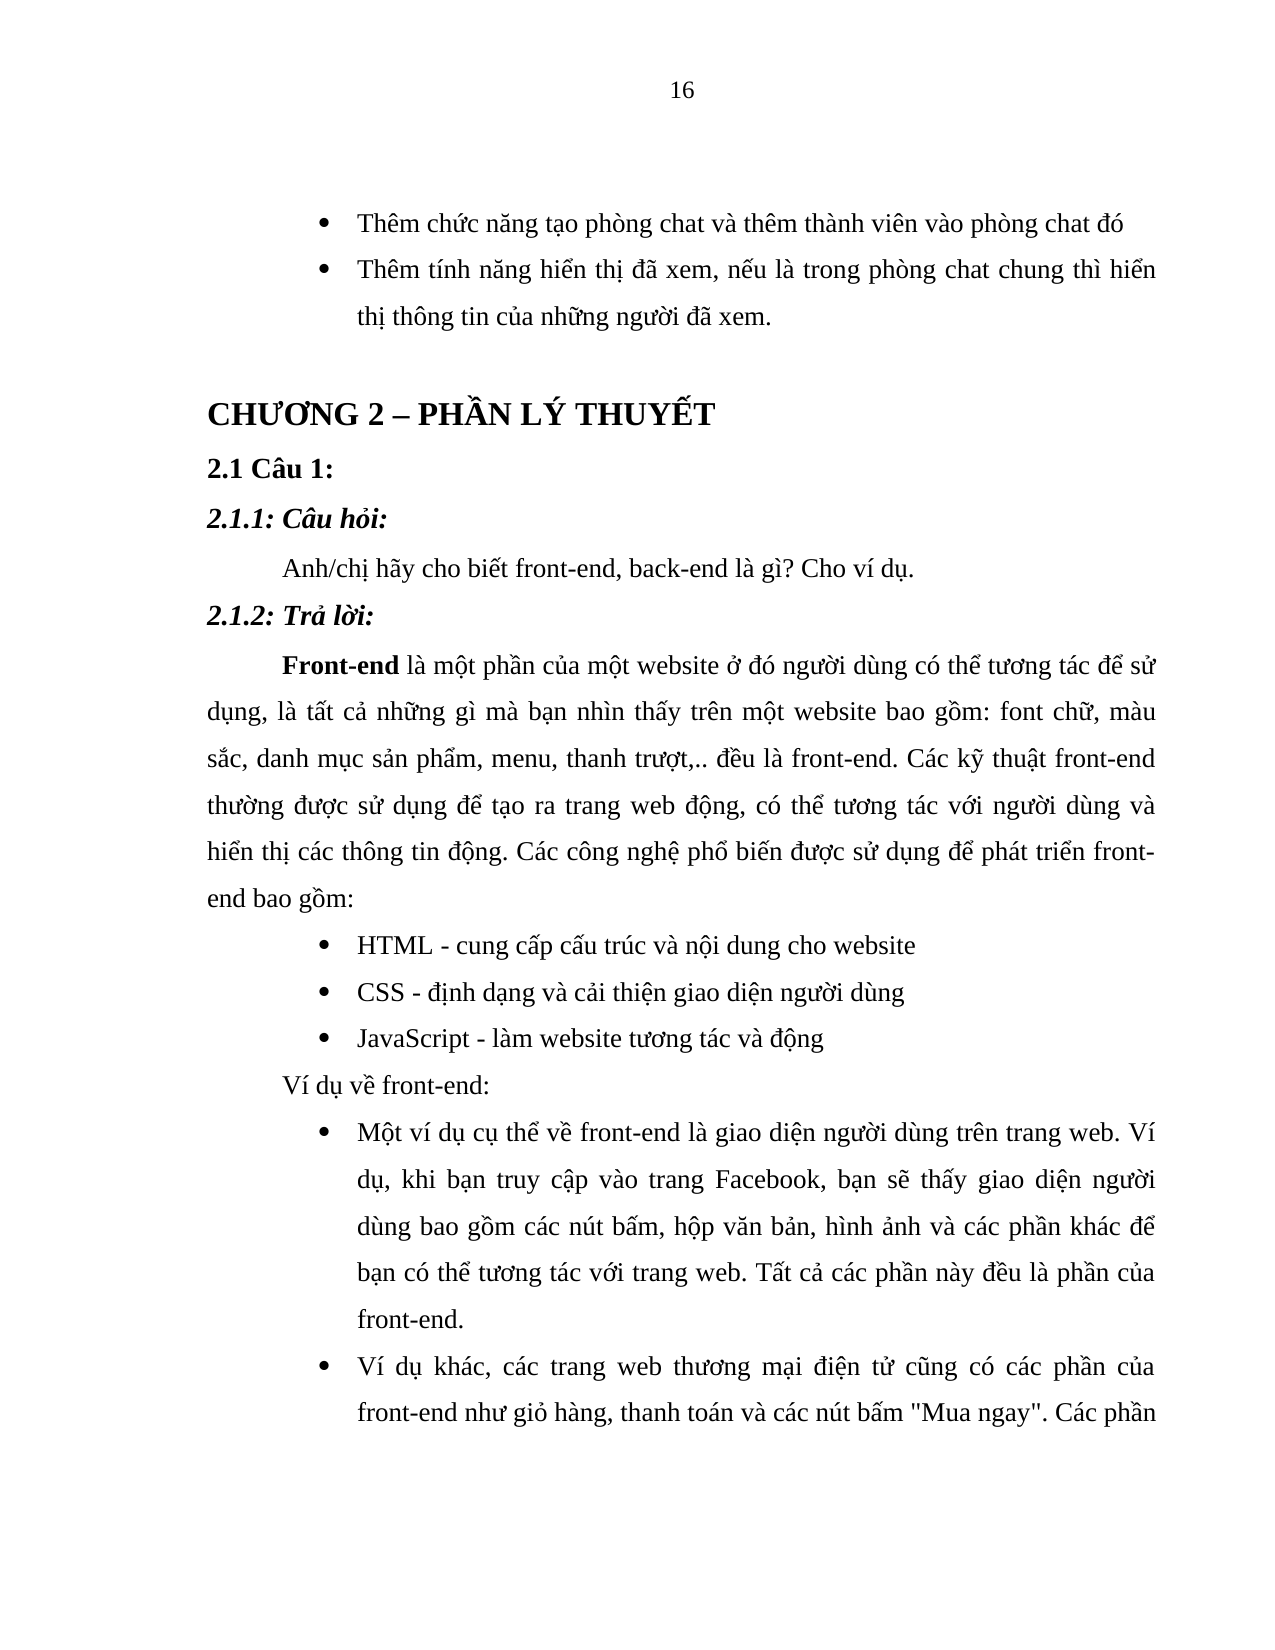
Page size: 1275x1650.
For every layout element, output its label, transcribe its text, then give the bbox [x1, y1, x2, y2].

list Thêm chức năng tạo phòng chat và thêm thành viên vào phòng chat đó [319, 207, 1157, 238]
list Một ví dụ cụ thể về front-end là giao diện người dùng trên trang web. Ví dụ, khi bạn truy cập vào trang Facebook, bạn sẽ thấy giao diện người dùng bao gồm các nút bấm, hộp văn bản, hình ảnh và các phần khác để bạn có thể tương tác với trang web. Tất cả các phần này đều là phần của front-end. [319, 1116, 1157, 1334]
list Thêm tính năng hiển thị đã xem, nếu là trong phòng chat chung thì hiển thị thông tin của những người đã xem. [319, 254, 1157, 332]
text 2.1.2: Trả lời: [207, 598, 1157, 632]
list JavaScript - làm website tương tác và động [319, 1023, 1157, 1054]
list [319, 1349, 1157, 1427]
text Anh/chị hãy cho biết front-end, back-end là gì? Cho ví dụ. [207, 552, 1157, 583]
text CHƯƠNG 2 – PHẦN LÝ THUYẾT [207, 394, 1157, 432]
list HTML - cung cấp cấu trúc và nội dung cho website [319, 929, 1157, 960]
text Ví dụ về front-end: [282, 1069, 1157, 1101]
text 2.1 Câu 1: [207, 451, 1157, 485]
text 2.1.1: Câu hỏi: [207, 502, 1157, 535]
text Front-end là một phần của một website ở đó người dùng có thể tương tác để sử dụng, là tất cả những gì mà bạn nhìn thấy trên một website bao gồm: font chữ, màu sắc, danh mục sản phẩm, menu, thanh trượt,.. đều là front-end. Các kỹ thuật front-end thường được sử dụng để tạo ra trang web động, có thể tương tác với người dùng và hiển thị các thông tin động. Các công nghệ phổ biến được sử dụng để phát triển front-end bao gồm: [207, 649, 1157, 913]
list CSS - định dạng và cải thiện giao diện người dùng [319, 976, 1157, 1007]
